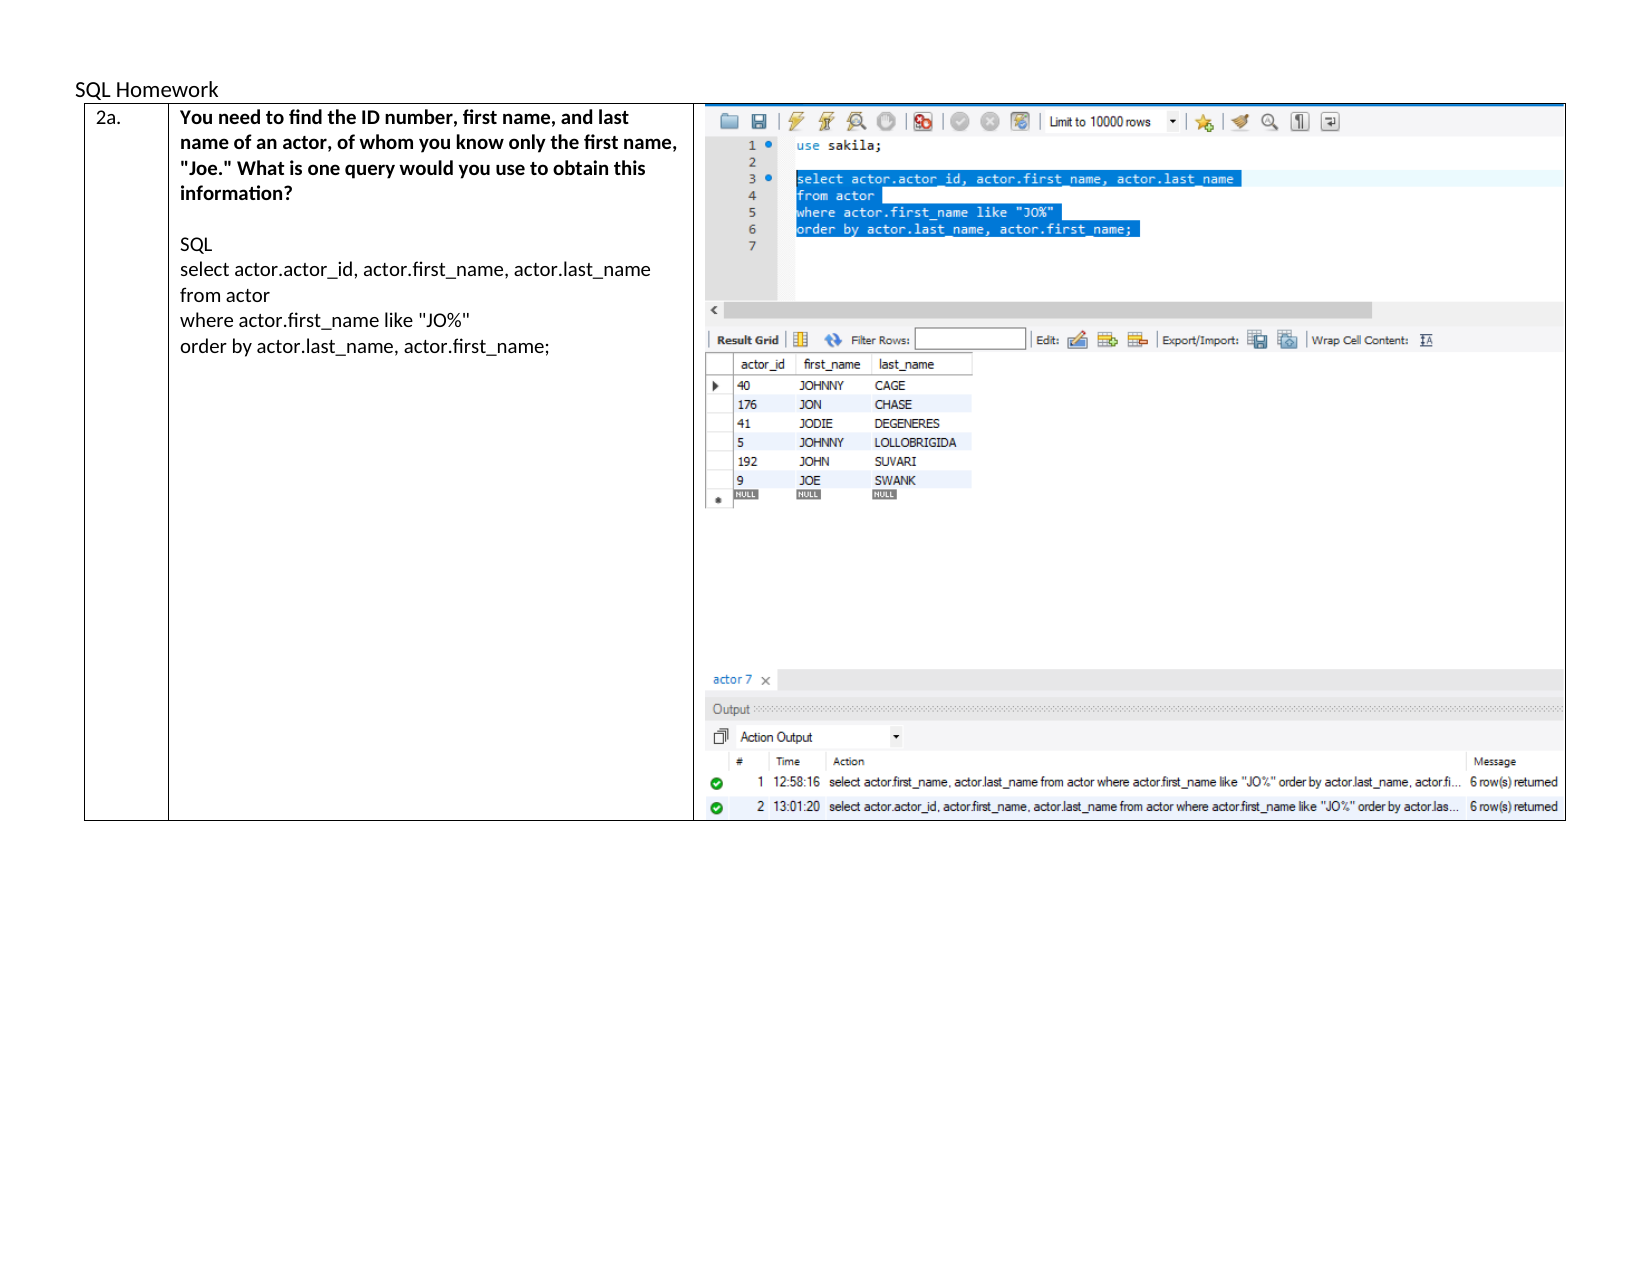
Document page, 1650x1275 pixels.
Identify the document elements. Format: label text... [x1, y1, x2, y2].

table_cell You need to find the ID number, first name, and last name of an actor, of whom you know only the first name, "Joe." What is one query would you use to obtain this information? SQL select actor.actor_id, actor.first_name, actor.last_name from actor where actor.first_name like "JO%" order by actor.last_name, actor.first_name; [169, 104, 693, 820]
table_cell [694, 104, 705, 820]
table_cell 2a. [85, 104, 168, 820]
picture [705, 104, 1564, 820]
